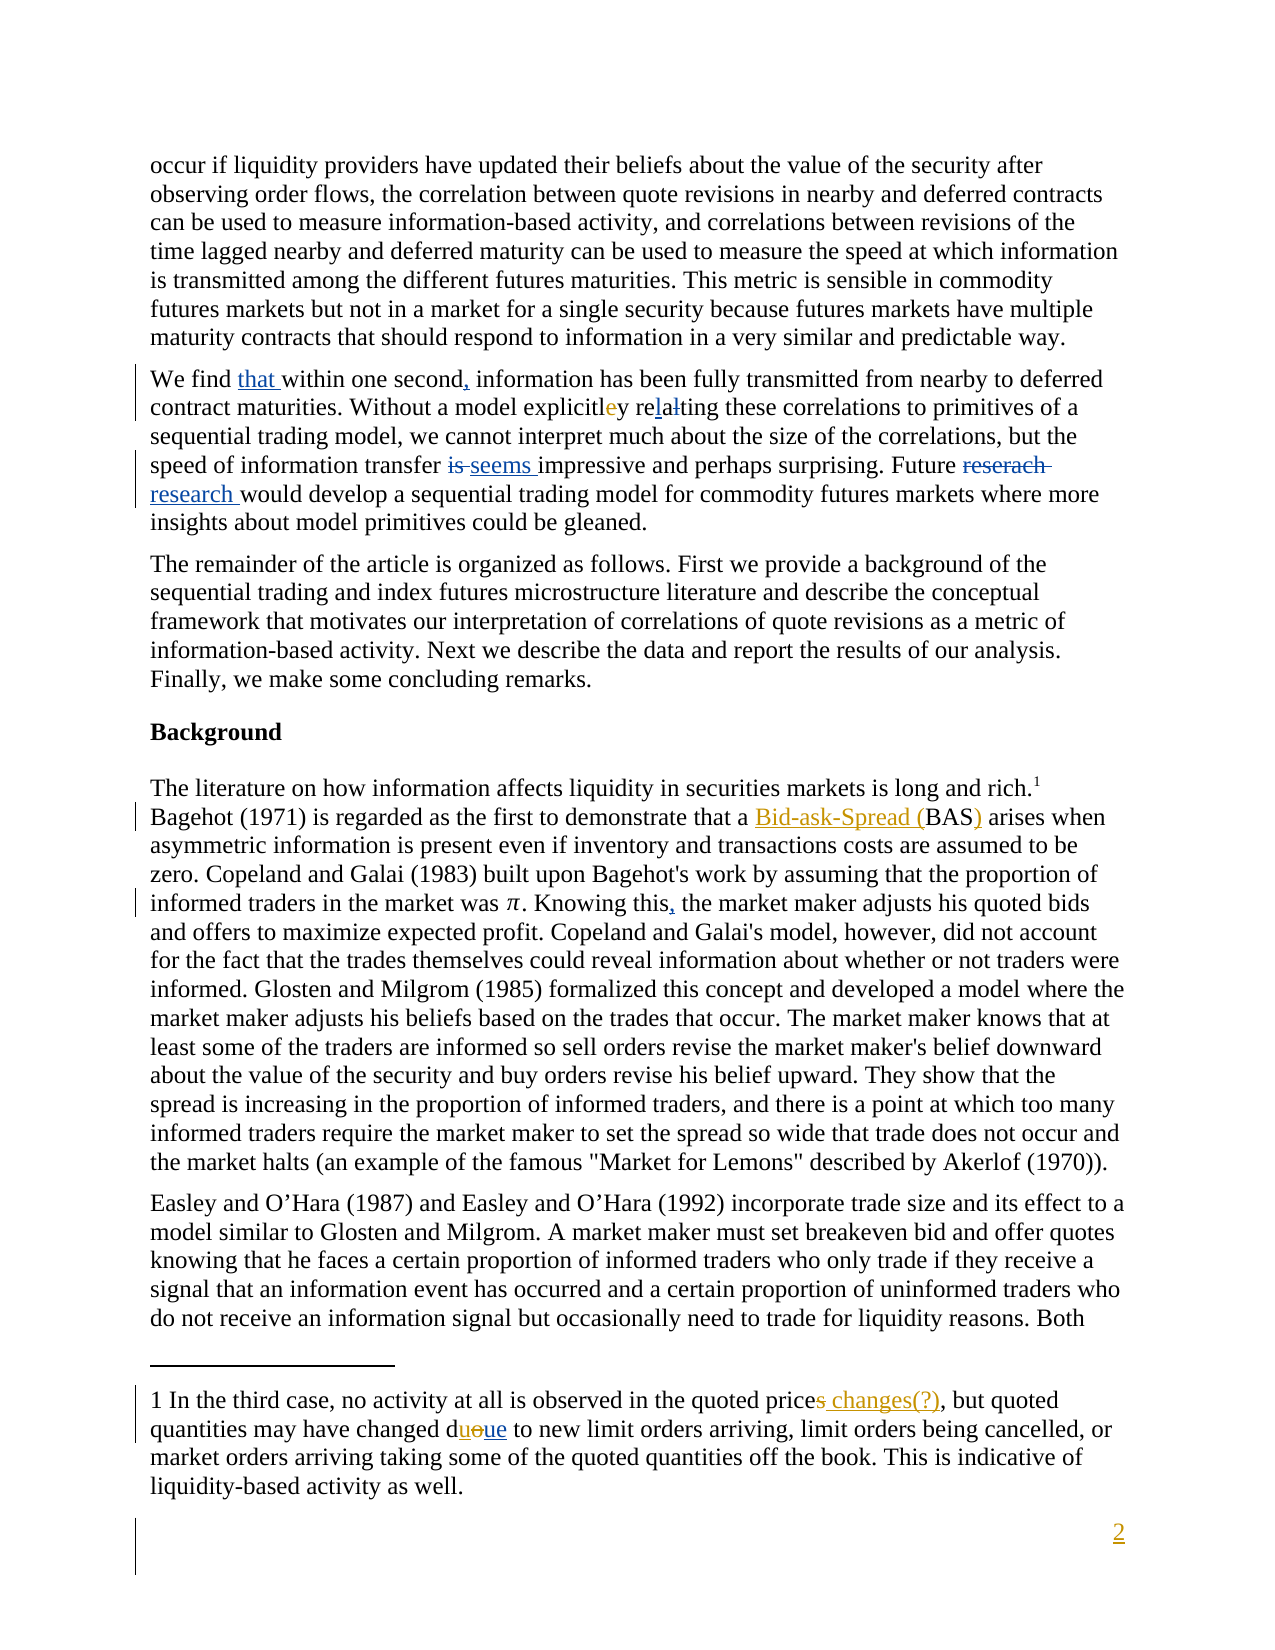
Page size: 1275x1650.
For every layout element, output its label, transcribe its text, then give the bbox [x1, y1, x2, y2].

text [150, 1188, 1125, 1332]
text The remainder of the article is organized as follows. First we provide a background of the sequential trading and index futures microstructure literature and describe the conceptual framework that motivates our interpretation of correlations of quote revisions as a metric of information-based activity. Next we describe the data and report the results of our analysis. Finally, we make some concluding remarks. [150, 549, 1125, 692]
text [150, 150, 1125, 351]
text We find within one second information has been fully transmitted from nearby to deferred contract maturities. Without a model explicitly reating these correlations to primitives of a sequential trading model, we cannot interpret much about the size of the correlations, but the speed of information transfer impressive and perhaps surprising. Future would develop a sequential trading model for commodity futures markets where more insights about model primitives could be gleaned. [150, 364, 1125, 536]
subtitle Background [150, 717, 1125, 746]
text The literature on how information affects liquidity in securities markets is long and rich. Bagehot (1971) is regarded as the first to demonstrate that a BAS arises when asymmetric information is present even if inventory and transactions costs are assumed to be zero. Copeland and Galai (1983) built upon Bagehot's work by assuming that the proportion of informed traders in the market was . Knowing this the market maker adjusts his quoted bids and offers to maximize expected profit. Copeland and Galai's model, however, did not account for the fact that the trades themselves could reveal information about whether or not traders were informed. Glosten and Milgrom (1985) formalized this concept and developed a model where the market maker adjusts his beliefs based on the trades that occur. The market maker knows that at least some of the traders are informed so sell orders revise the market maker's belief downward about the value of the security and buy orders revise his belief upward. They show that the spread is increasing in the proportion of informed traders, and there is a point at which too many informed traders require the market maker to set the spread so wide that trade does not occur and the market halts (an example of the famous "Market for Lemons" described by Akerlof (1970)). [150, 773, 1125, 1176]
